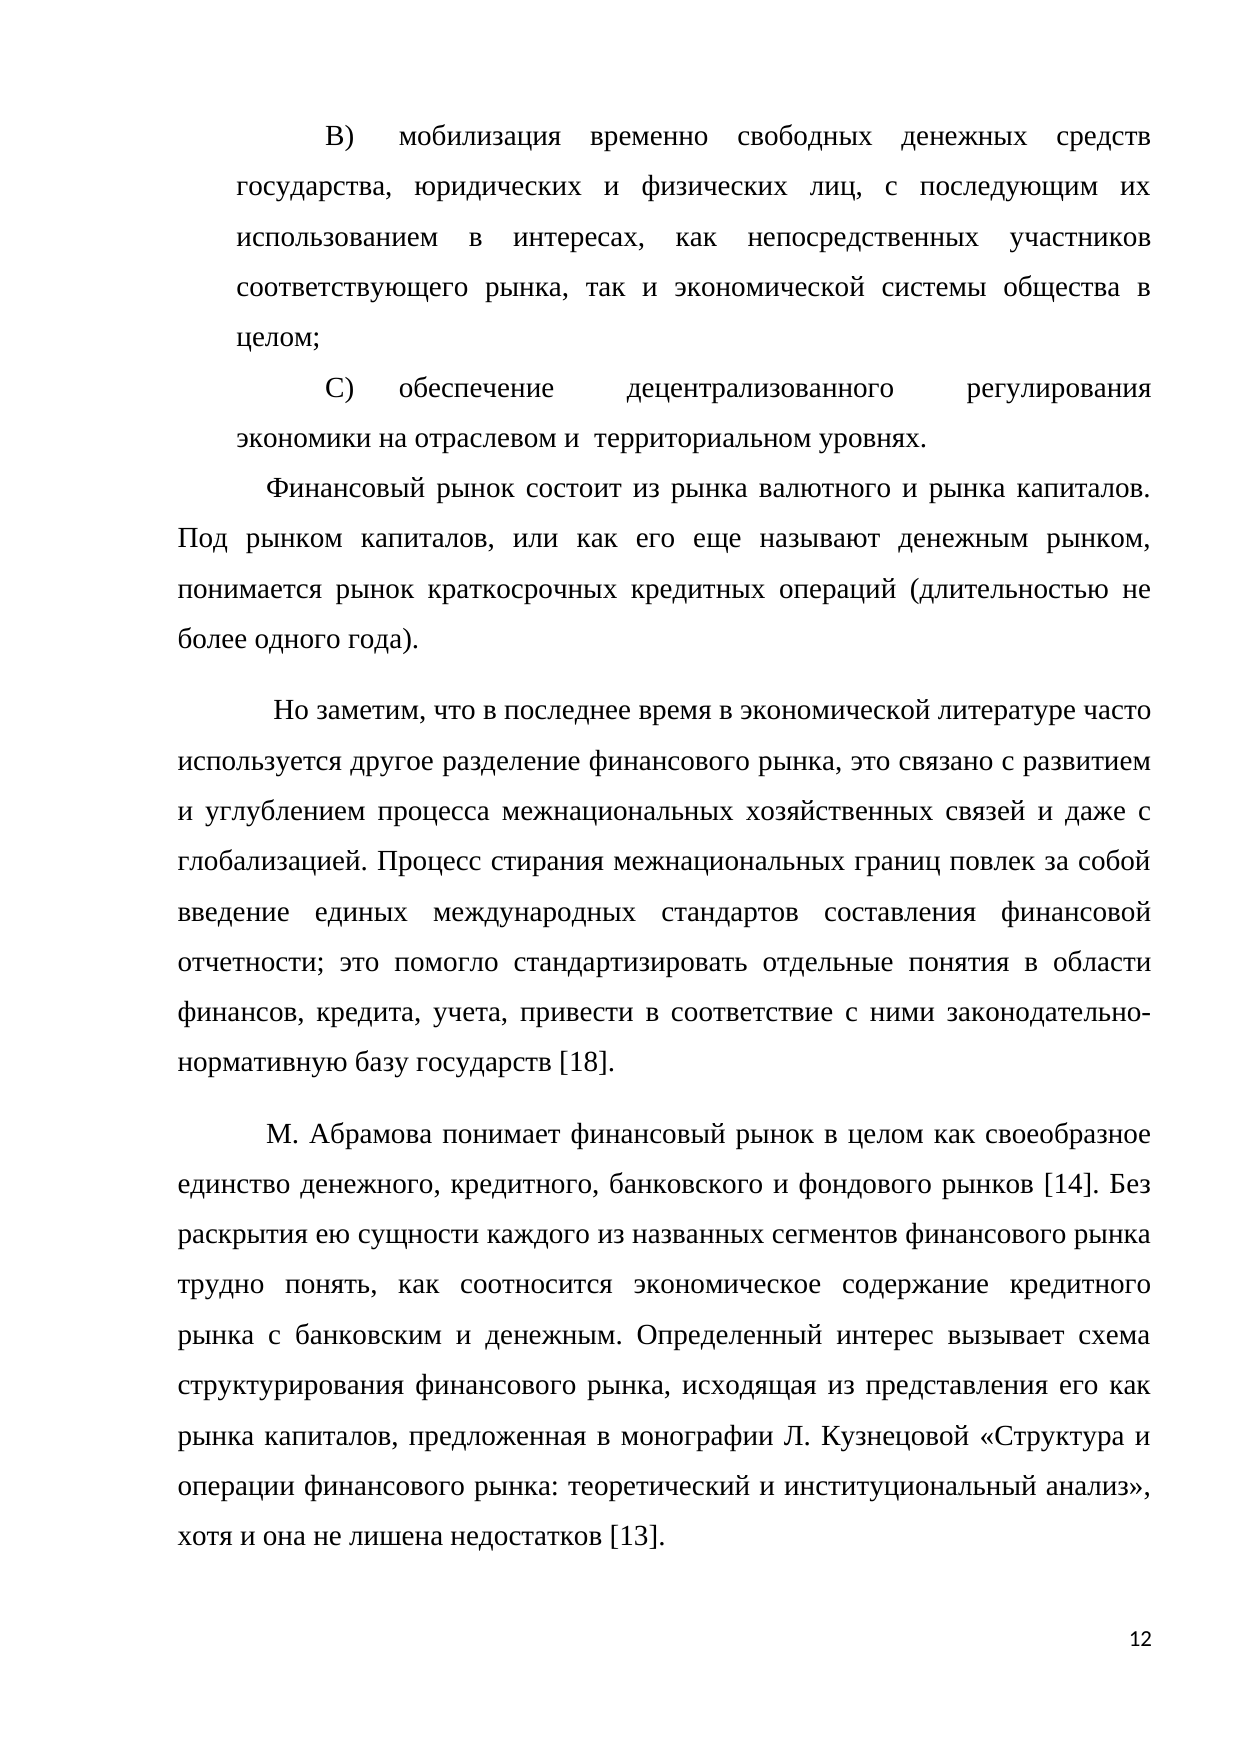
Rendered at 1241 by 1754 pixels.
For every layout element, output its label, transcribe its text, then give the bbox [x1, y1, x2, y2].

list Финансовый рынок состоит из рынка валютного и рынка капиталов. Под рынком капиталов, или как его еще называют денежным рынком, понимается рынок краткосрочных кредитных операций (длительностью не более одного года). [177, 470, 1152, 655]
text Но заметим, что в последнее время в экономической литературе часто используется другое разделение финансового рынка, это связано с развитием и углублением процесса межнациональных хозяйственных связей и даже с глобализацией. Процесс стирания межнациональных границ повлек за собой введение единых международных стандартов составления финансовой отчетности; это помогло стандартизировать отдельные понятия в области финансов, кредита, учета, привести в соответствие с ними законодательно-нормативную базу государств [18]. [177, 692, 1152, 1078]
list обеспечение децентрализованного регулирования экономики на отраслевом и территориальном уровнях. [236, 370, 1152, 453]
list мобилизация временно свободных денежных средств государства, юридических и физических лиц, с последующим их использованием в интересах, как непосредственных участников соответствующего рынка, так и экономической системы общества в целом; [236, 118, 1152, 353]
text М. Абрамова понимает финансовый рынок в целом как своеобразное единство денежного, кредитного, банковского и фондового рынков [14]. Без раскрытия ею сущности каждого из названных сегментов финансового рынка трудно понять, как соотносится экономическое содержание кредитного рынка с банковским и денежным. Определенный интерес вызывает схема структурирования финансового рынка, исходящая из представления его как рынка капиталов, предложенная в монографии Л. Кузнецовой «Структура и операции финансового рынка: теоретический и институциональный анализ», хотя и она не лишена недостатков [13]. [177, 1116, 1152, 1552]
